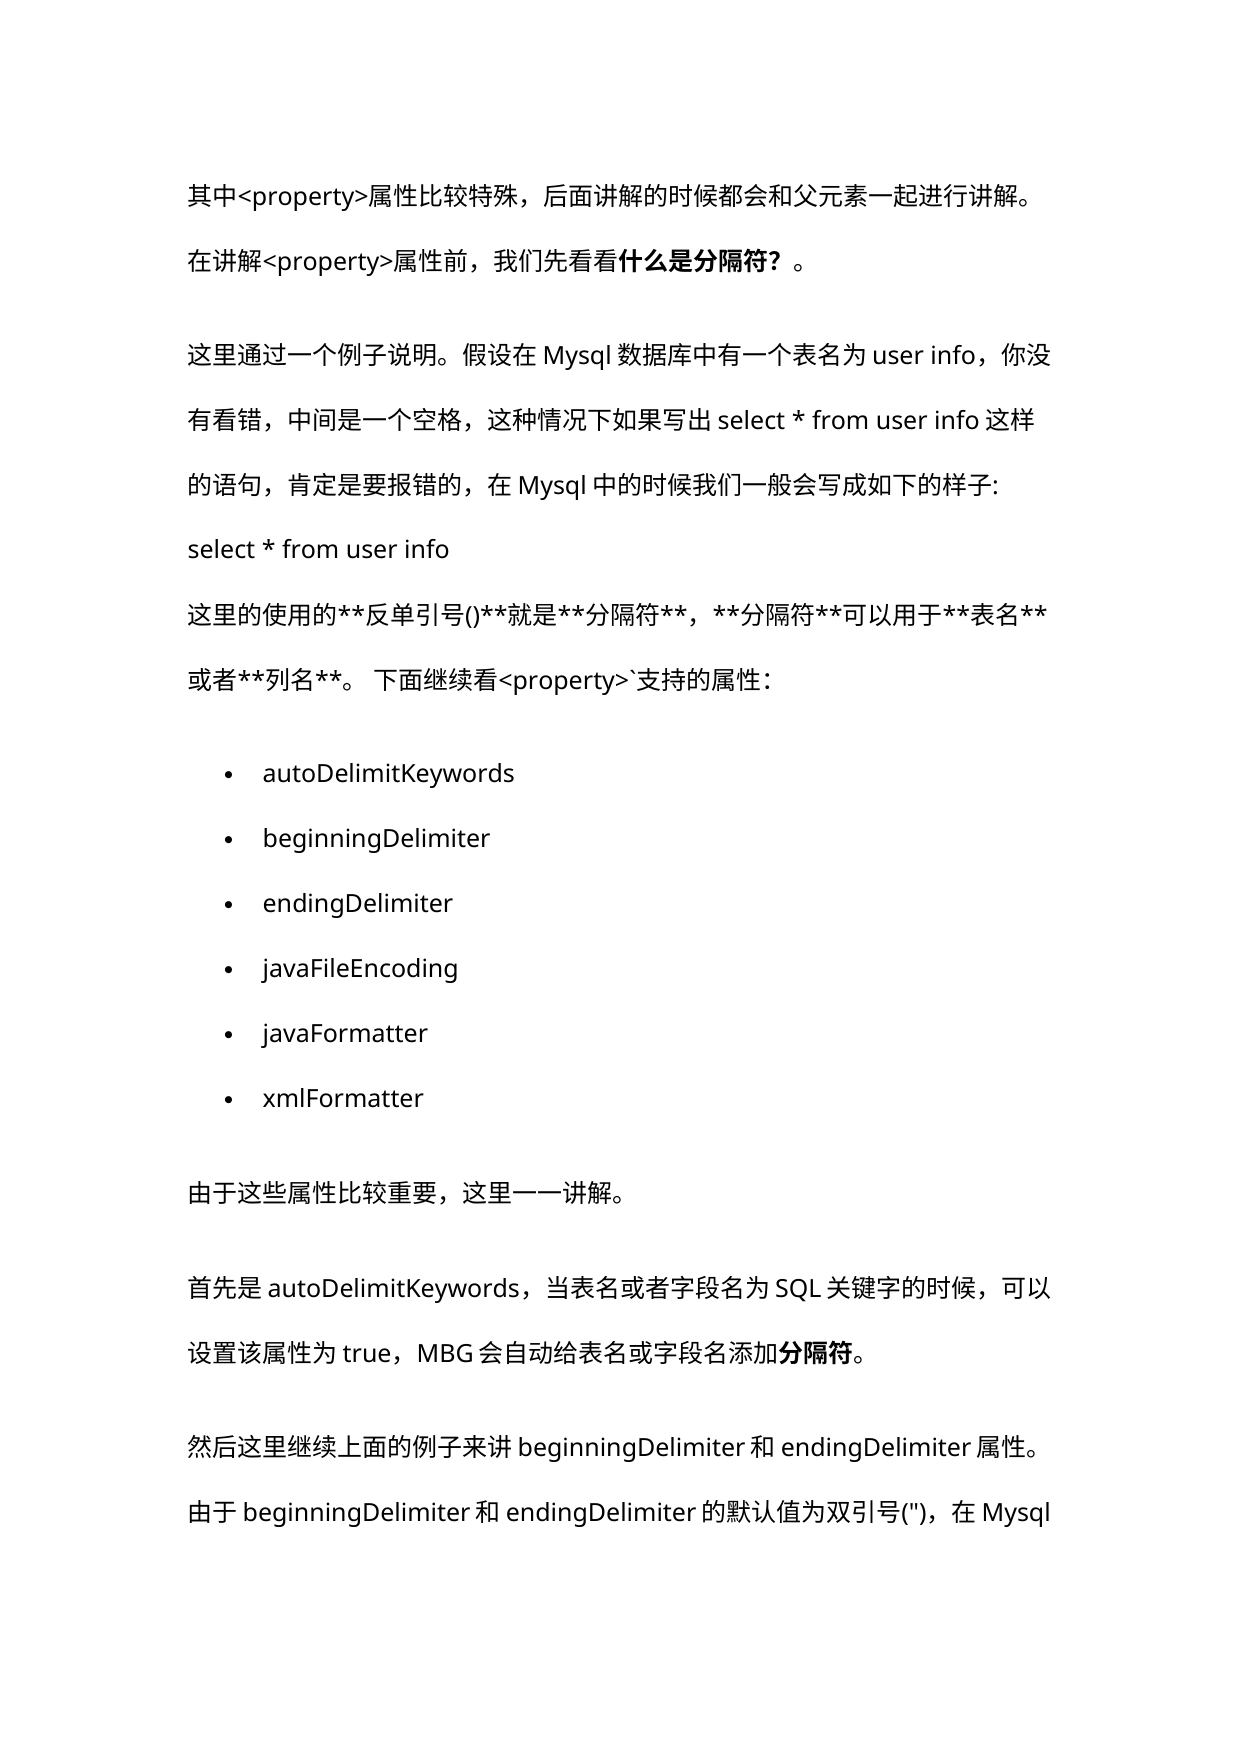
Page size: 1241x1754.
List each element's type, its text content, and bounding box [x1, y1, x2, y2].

list endingDelimiter [225, 870, 1053, 935]
list xmlFormatter [225, 1065, 1053, 1130]
text 由于这些属性比较重要，这里一一讲解。 [187, 1159, 1053, 1224]
text 其中<property>属性比较特殊，后面讲解的时候都会和父元素一起进行讲解。在讲解<property>属性前，我们先看看什么是分隔符？。 [187, 162, 1053, 292]
list autoDelimitKeywords [225, 740, 1053, 805]
list javaFileEncoding [225, 935, 1053, 1000]
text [187, 1413, 1053, 1543]
text 这里通过一个例子说明。假设在Mysql数据库中有一个表名为user info，你没有看错，中间是一个空格，这种情况下如果写出select * from user info这样的语句，肯定是要报错的，在Mysql中的时候我们一般会写成如下的样子: select * from user info 这里的使用的**反单引号()**就是**分隔符**，**分隔符**可以用于**表名**或者**列名**。 下面继续看<property>`支持的属性： [187, 321, 1053, 711]
list javaFormatter [225, 1000, 1053, 1065]
list beginningDelimiter [225, 805, 1053, 870]
text 首先是autoDelimitKeywords，当表名或者字段名为SQL关键字的时候，可以设置该属性为true，MBG会自动给表名或字段名添加分隔符。 [187, 1254, 1053, 1384]
